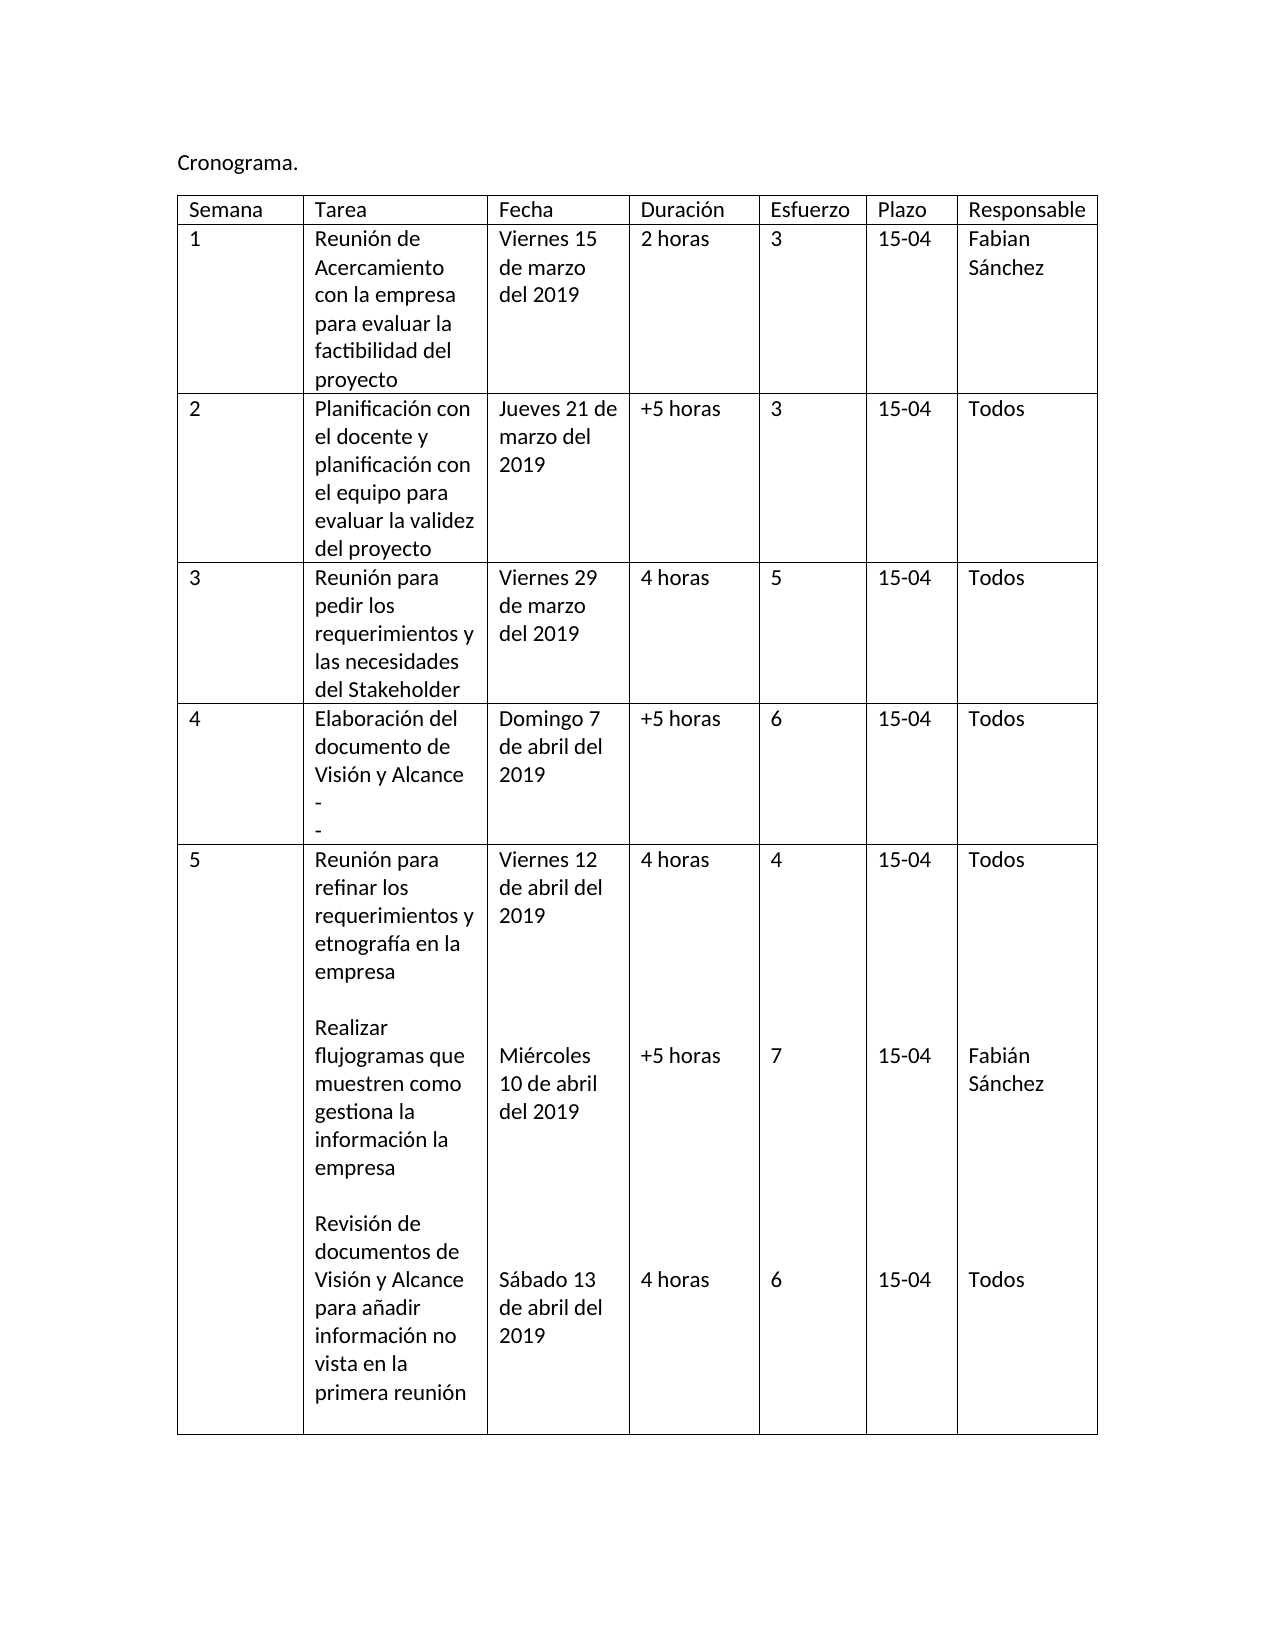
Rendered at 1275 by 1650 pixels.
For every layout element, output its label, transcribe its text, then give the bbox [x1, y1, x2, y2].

table_cell 5 [178, 845, 303, 1434]
table_cell 2 horas [630, 225, 759, 393]
table_cell Todos Fabián Sánchez Todos [958, 845, 1097, 1434]
table_cell 15-04 [867, 394, 957, 562]
table_cell 15-04 15-04 15-04 [867, 845, 957, 1434]
table_cell 4 7 6 [760, 845, 866, 1434]
table_header Esfuerzo [760, 196, 866, 223]
table_cell Reunión de Acercamiento con la empresa para evaluar la factibilidad del proyecto [304, 225, 487, 393]
table_cell Todos [958, 394, 1097, 562]
table_cell 5 [760, 563, 866, 703]
table_header Plazo [867, 196, 957, 223]
table_cell 15-04 [867, 225, 957, 393]
table_cell Viernes 29 de marzo del 2019 [488, 563, 629, 703]
table_header Semana [178, 196, 303, 223]
table_cell 3 [760, 394, 866, 562]
text Cronograma. [177, 148, 1098, 176]
table_header Tarea [304, 196, 487, 223]
table_cell Todos [958, 704, 1097, 844]
table_cell Viernes 12 de abril del 2019 Miércoles 10 de abril del 2019 Sábado 13 de abril del 2019 [488, 845, 629, 1434]
table_cell Domingo 7 de abril del 2019 [488, 704, 629, 844]
table_cell Todos [958, 563, 1097, 703]
table_cell Viernes 15 de marzo del 2019 [488, 225, 629, 393]
table_cell 2 [178, 394, 303, 562]
table_cell 3 [178, 563, 303, 703]
table_header Duración [630, 196, 759, 223]
table_cell 4 horas +5 horas 4 horas [630, 845, 759, 1434]
table_cell Reunión para refinar los requerimientos y etnografía en la empresa Realizar flujogramas que muestren como gestiona la información la empresa Revisión de documentos de Visión y Alcance para añadir información no vista en la primera reunión [304, 845, 487, 1434]
table_header Responsable [958, 196, 1097, 223]
table_cell 6 [760, 704, 866, 844]
table_cell Fabian Sánchez [958, 225, 1097, 393]
table_cell 1 [178, 225, 303, 393]
table_cell 3 [760, 225, 866, 393]
table_cell Elaboración del documento de Visión y Alcance - - [304, 704, 487, 844]
table_cell +5 horas [630, 394, 759, 562]
table_cell +5 horas [630, 704, 759, 844]
table_cell 15-04 [867, 704, 957, 844]
table_header Fecha [488, 196, 629, 223]
table_cell 4 [178, 704, 303, 844]
table_cell Reunión para pedir los requerimientos y las necesidades del Stakeholder [304, 563, 487, 703]
table_cell 15-04 [867, 563, 957, 703]
table_cell Planificación con el docente y planificación con el equipo para evaluar la validez del proyecto [304, 394, 487, 562]
table_cell Jueves 21 de marzo del 2019 [488, 394, 629, 562]
table_cell 4 horas [630, 563, 759, 703]
